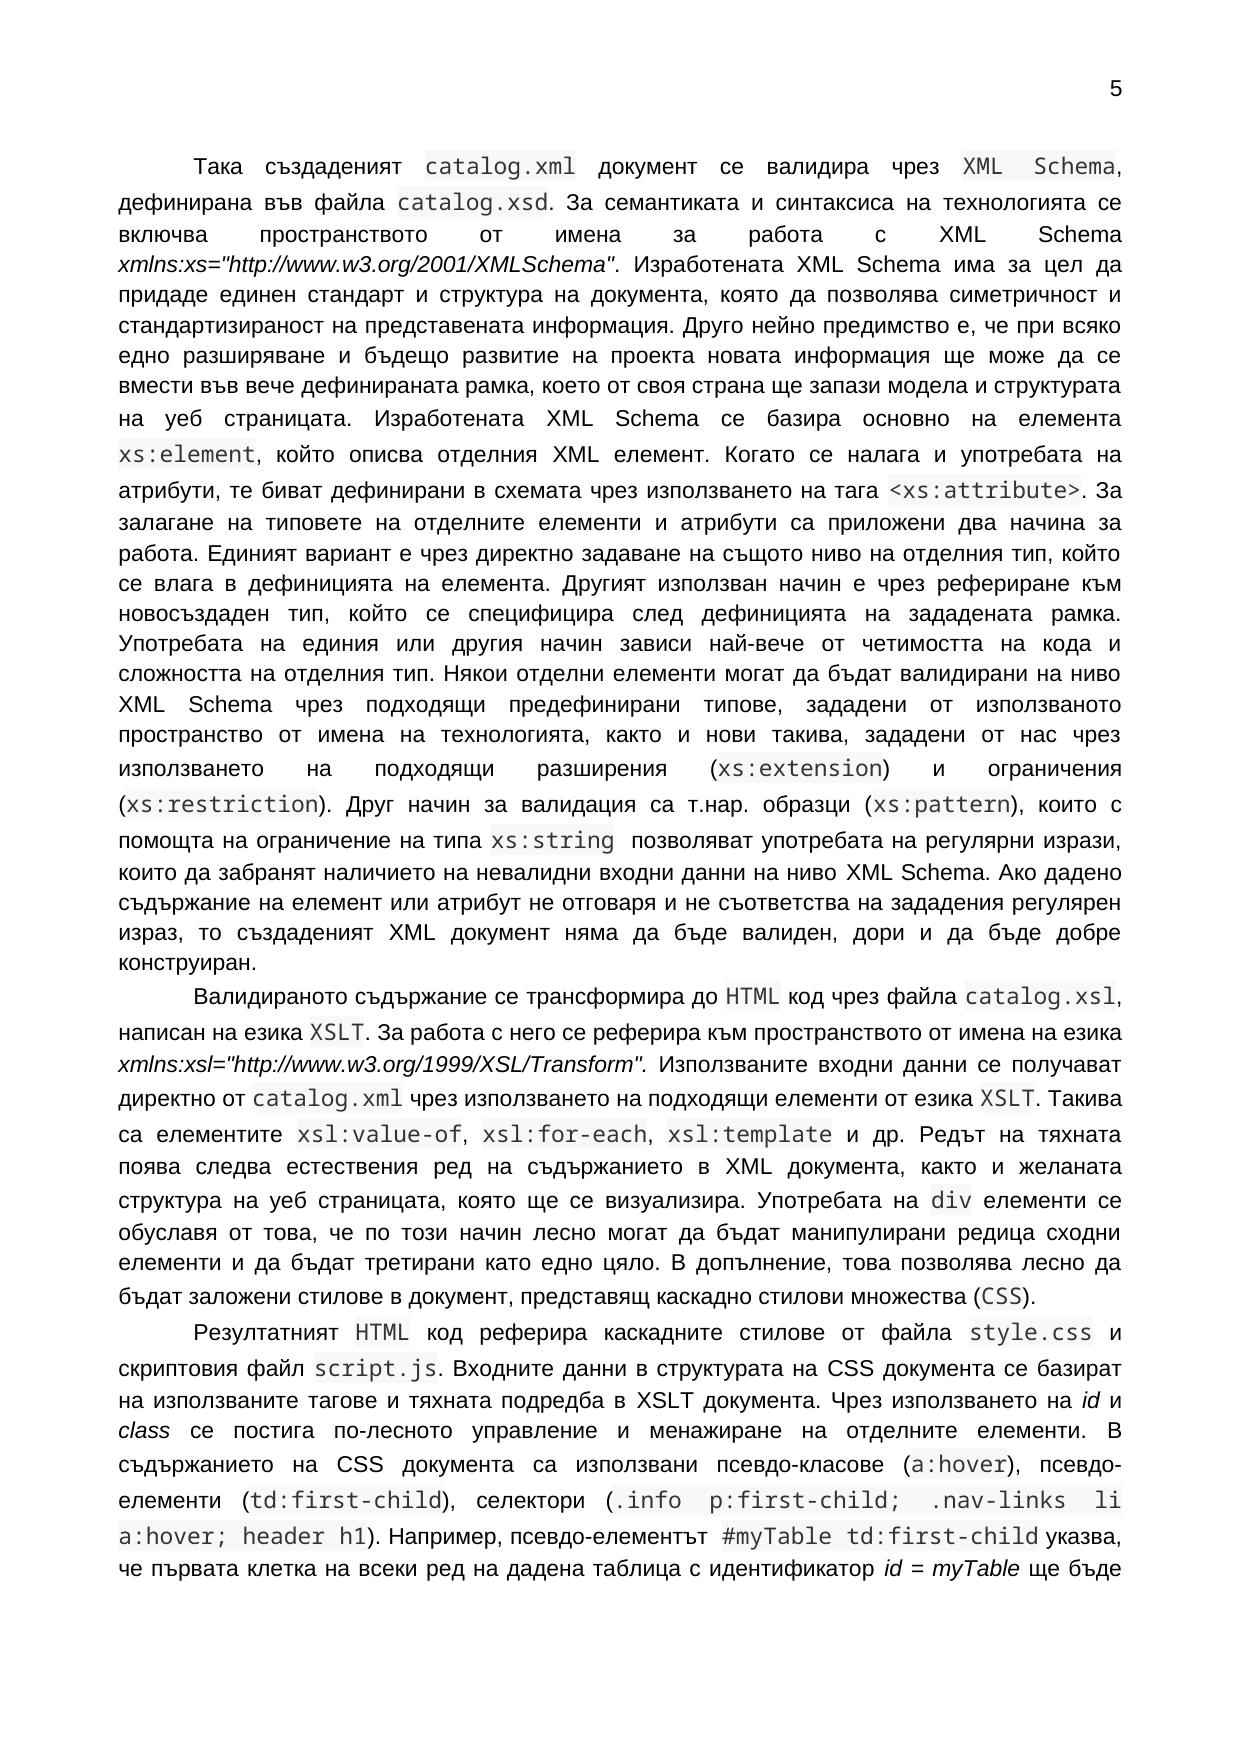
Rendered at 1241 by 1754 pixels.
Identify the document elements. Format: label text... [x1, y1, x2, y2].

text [118, 1316, 1122, 1582]
text Така създаденият catalog.xml документ се валидира чрез XML Schema, дефинирана във файла catalog.xsd. За семантиката и синтаксиса на технологията се включва пространството от имена за работа с XML Schema xmlns:xs="http://www.w3.org/2001/XMLSchema". Изработената XML Schema има за цел да придаде единен стандарт и структура на документа, която да позволява симетричност и стандартизираност на представената информация. Друго нейно предимство е, че при всяко едно разширяване и бъдещо развитие на проекта новата информация ще може да се вмести във вече дефинираната рамка, което от своя страна ще запази модела и структурата на уеб страницата. Изработената XML Schema се базира основно на елемента xs:element, който описва отделния XML елемент. Когато се налага и употребата на атрибути, те биват дефинирани в схемата чрез използването на тага <xs:attribute>. За залагане на типовете на отделните елементи и атрибути са приложени два начина за работа. Единият вариант е чрез директно задаване на същото ниво на отделния тип, който се влага в дефиницията на елемента. Другият използван начин е чрез рефериране към новосъздаден тип, който се специфицира след дефиницията на зададената рамка. Употребата на единия или другия начин зависи най-вече от четимостта на кода и сложността на отделния тип. Някои отделни елементи могат да бъдат валидирани на ниво XML Schema чрез подходящи предефинирани типове, зададени от използваното пространство от имена на технологията, както и нови такива, зададени от нас чрез използването на подходящи разширения (xs:extension) и ограничения (xs:restriction). Друг начин за валидация са т.нар. образци (xs:pattern), които с помощта на ограничение на типа xs:string позволяват употребата на регулярни изрази, които да забранят наличието на невалидни входни данни на ниво XML Schema. Ако дадено съдържание на елемент или атрибут не отговаря и не съответства на зададения регулярен израз, то създаденият XML документ няма да бъде валиден, дори и да бъде добре конструиран. [118, 150, 1122, 976]
text Валидираното съдържание се трансформира до HTML код чрез файла catalog.xsl, написан на езика XSLT. За работа с него се реферира към пространството от имена на езика xmlns:xsl="http://www.w3.org/1999/XSL/Transform". Използваните входни данни се получават директно от catalog.xml чрез използването на подходящи елементи от езика XSLT. Такива са елементите xsl:value-of, xsl:for-each, xsl:template и др. Редът на тяхната поява следва естествения ред на съдържанието в XML документа, както и желаната структура на уеб страницата, която ще се визуализира. Употребата на div елементи се обуславя от това, че по този начин лесно могат да бъдат манипулирани редица сходни елементи и да бъдат третирани като едно цяло. В допълнение, това позволява лесно да бъдат заложени стилове в документ, представящ каскадно стилови множества (CSS). [118, 979, 1122, 1311]
